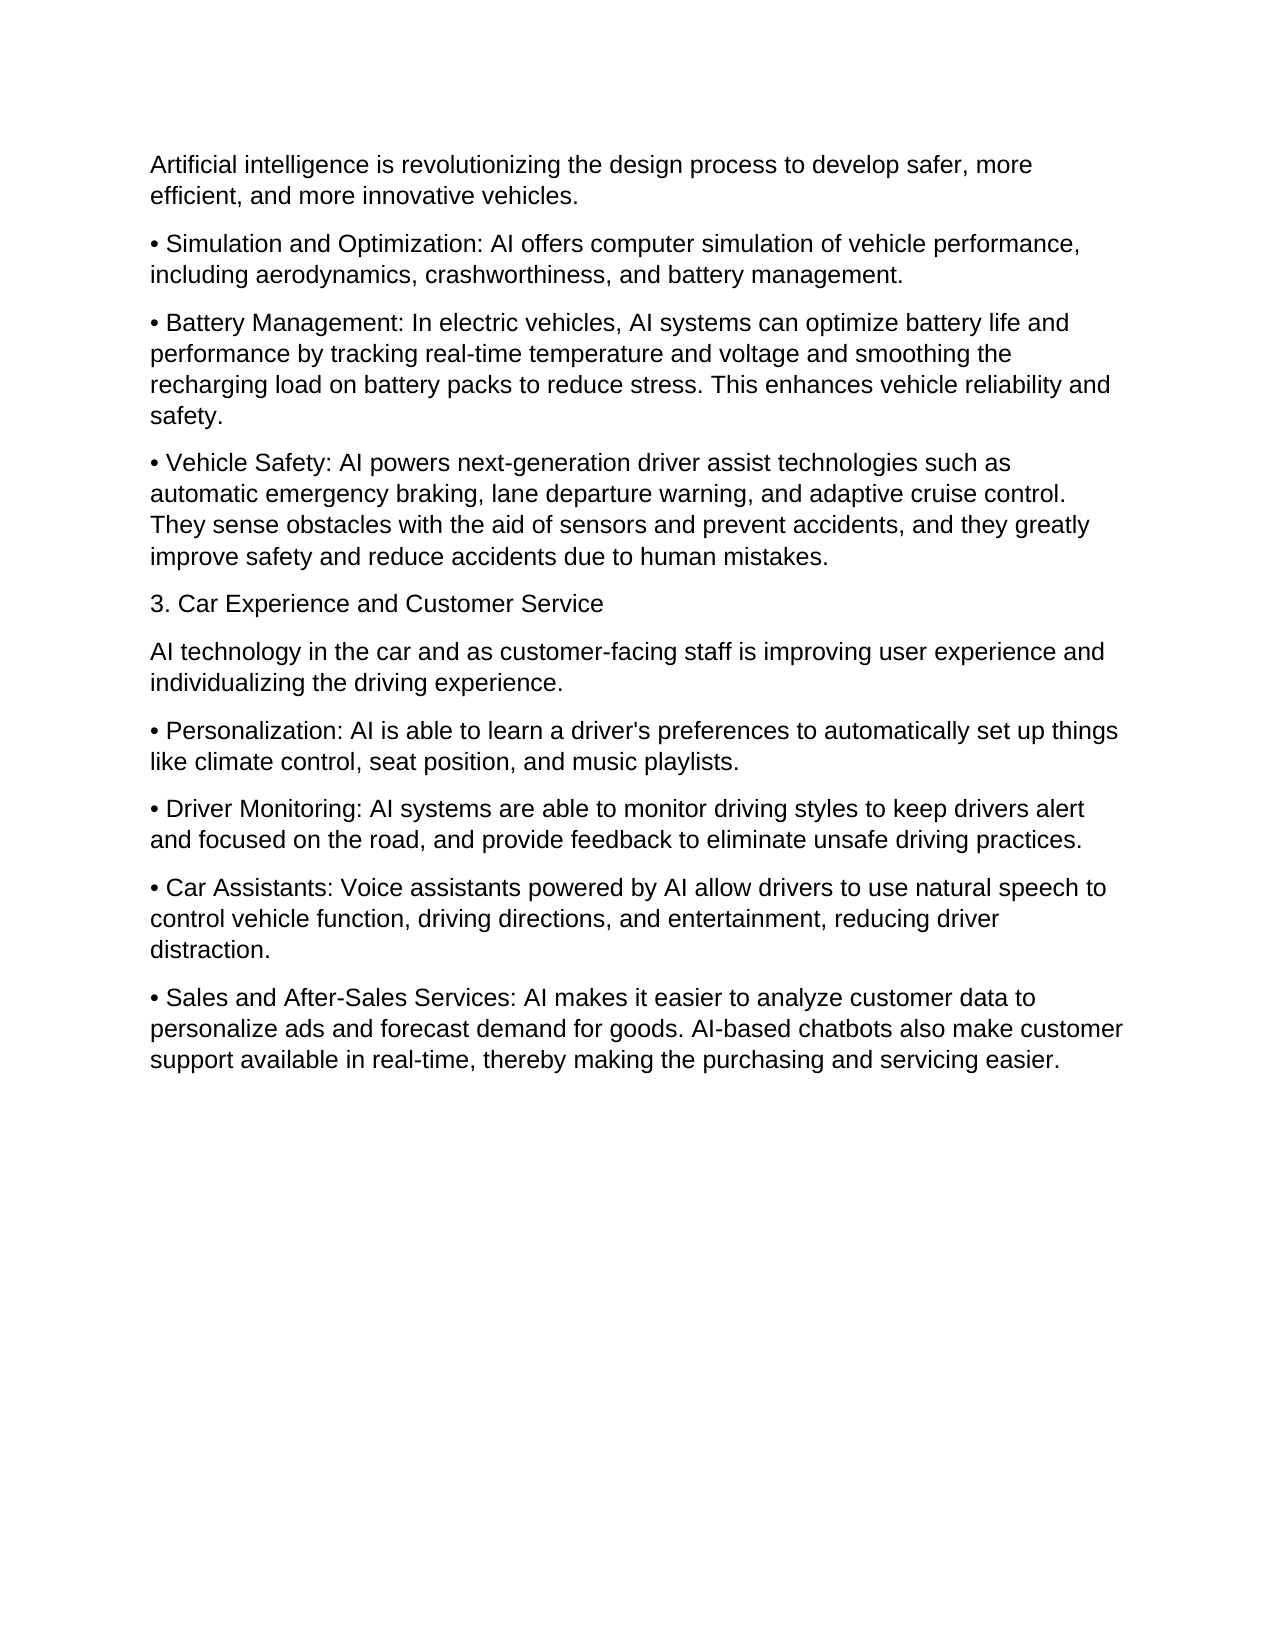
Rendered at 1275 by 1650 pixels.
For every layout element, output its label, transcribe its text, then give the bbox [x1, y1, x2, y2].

text 3. Car Experience and Customer Service [150, 589, 1125, 618]
text • Battery Management: In electric vehicles, AI systems can optimize battery life and performance by tracking real-time temperature and voltage and smoothing the recharging load on battery packs to reduce stress. This enhances vehicle reliability and safety. [150, 307, 1125, 429]
text • Driver Monitoring: AI systems are able to monitor driving styles to keep drivers alert and focused on the road, and provide feedback to eliminate unsafe driving practices. [150, 794, 1125, 854]
text • Personalization: AI is able to learn a driver's preferences to automatically set up things like climate control, seat position, and music playlists. [150, 716, 1125, 775]
text • Car Assistants: Voice assistants powered by AI allow drivers to use natural speech to control vehicle function, driving directions, and entertainment, reducing driver distraction. [150, 873, 1125, 964]
text Artificial intelligence is revolutionizing the design process to develop safer, more efficient, and more innovative vehicles. [150, 150, 1125, 210]
text • Vehicle Safety: AI powers next-generation driver assist technologies such as automatic emergency braking, lane departure warning, and adaptive cruise control. They sense obstacles with the aid of sensors and prevent accidents, and they greatly improve safety and reduce accidents due to human mistakes. [150, 448, 1125, 570]
text • Sales and After-Sales Services: AI makes it easier to analyze customer data to personalize ads and forecast demand for goods. AI-based chatbots also make customer support available in real-time, thereby making the purchasing and servicing easier. [150, 983, 1125, 1074]
text • Simulation and Optimization: AI offers computer simulation of vehicle performance, including aerodynamics, crashworthiness, and battery management. [150, 229, 1125, 288]
text AI technology in the car and as customer-facing staff is improving user experience and individualizing the driving experience. [150, 637, 1125, 697]
